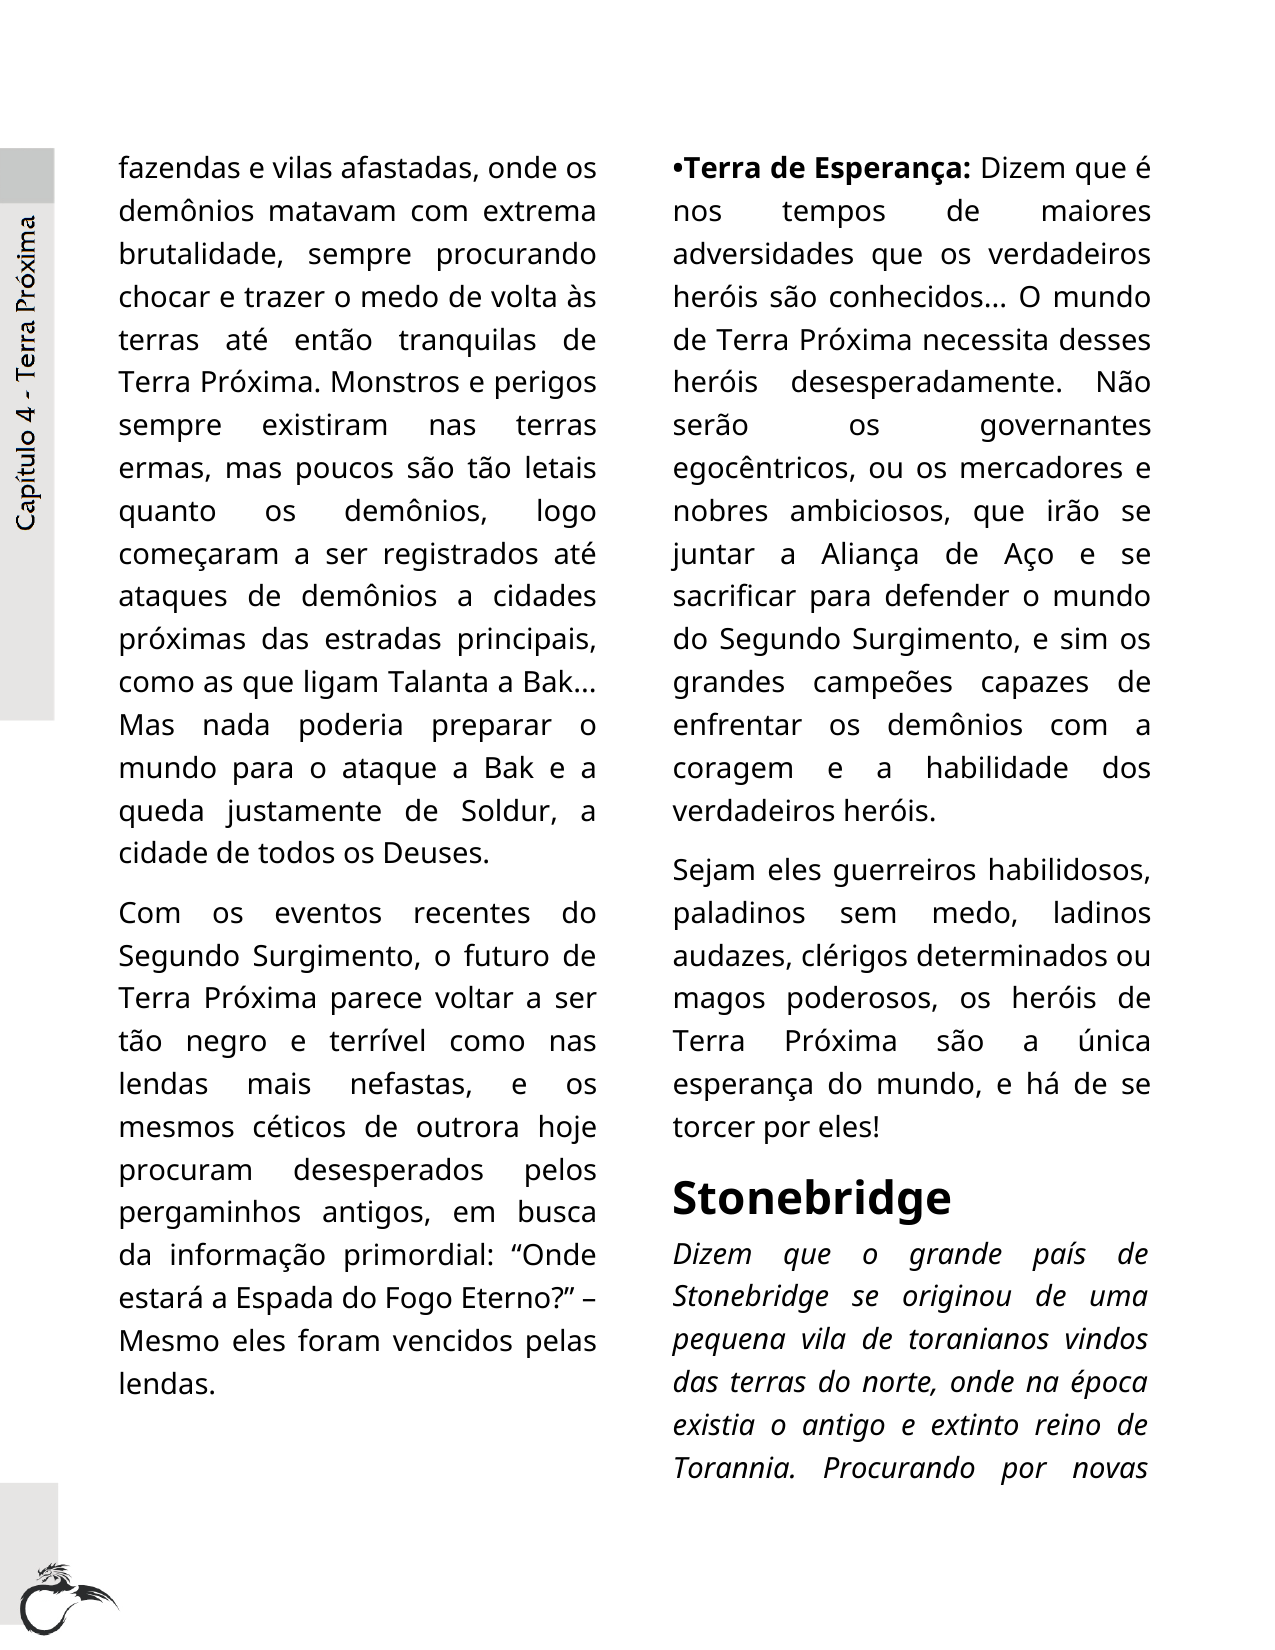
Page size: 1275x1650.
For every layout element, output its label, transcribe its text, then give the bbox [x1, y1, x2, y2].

text Sejam eles guerreiros habilidosos, paladinos sem medo, ladinos audazes, clérigos determinados ou magos poderosos, os heróis de Terra Próxima são a única esperança do mundo, e há de se torcer por eles! [672, 849, 1152, 1146]
subtitle Stonebridge [672, 1166, 1152, 1228]
text Com os eventos recentes do Segundo Surgimento, o futuro de Terra Próxima parece voltar a ser tão negro e terrível como nas lendas mais nefastas, e os mesmos céticos de outrora hoje procuram desesperados pelos pergaminhos antigos, em busca da informação primordial: “Onde estará a Espada do Fogo Eterno?” – Mesmo eles foram vencidos pelas lendas. [118, 892, 597, 1403]
picture [0, 145, 56, 723]
text •Terra de Esperança: Dizem que é nos tempos de maiores adversidades que os verdadeiros heróis são conhecidos... O mundo de Terra Próxima necessita desses heróis desesperadamente. Não serão os governantes egocêntricos, ou os mercadores e nobres ambiciosos, que irão se juntar a Aliança de Aço e se sacrificar para defender o mundo do Segundo Surgimento, e sim os grandes campeões capazes de enfrentar os demônios com a coragem e a habilidade dos verdadeiros heróis. [672, 148, 1152, 829]
picture [0, 1476, 127, 1641]
